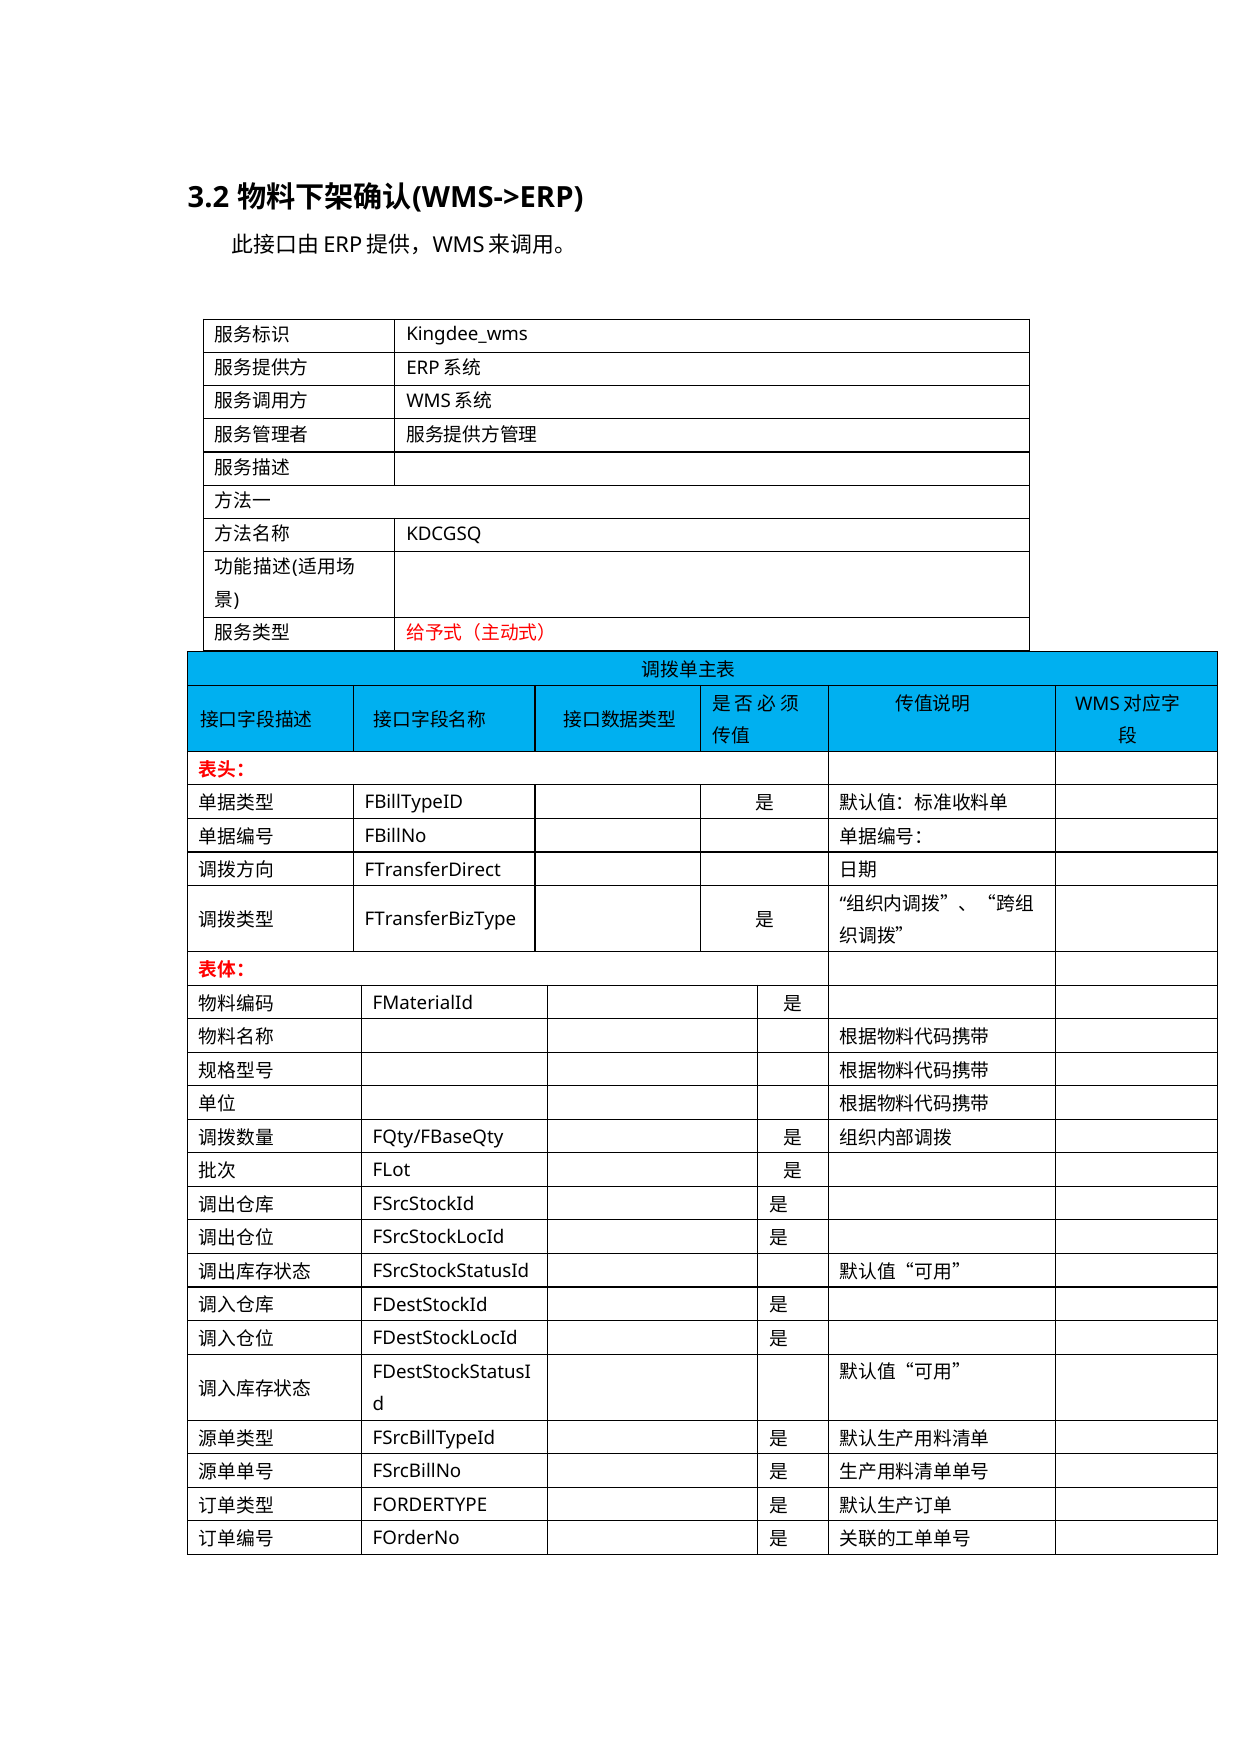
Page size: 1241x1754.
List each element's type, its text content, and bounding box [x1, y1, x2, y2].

table_header 服务标识 [204, 320, 394, 352]
table_cell [1056, 1488, 1217, 1520]
table_cell 传值说明 [829, 686, 1055, 751]
table_cell [1056, 1321, 1217, 1353]
table_cell 是 [758, 1521, 828, 1554]
table_cell 是 [758, 1454, 828, 1487]
table_cell [1056, 1086, 1217, 1119]
table_cell FLot [362, 1153, 547, 1186]
table_cell [548, 1355, 757, 1419]
table_cell 方法名称 [204, 519, 394, 551]
table_cell [548, 1086, 757, 1119]
table_cell [395, 552, 1029, 617]
table_cell 单位 [188, 1086, 361, 1119]
table_cell 是 [758, 986, 828, 1018]
table_cell 单据编号 [188, 819, 353, 851]
table_cell 物料名称 [188, 1019, 361, 1052]
table_cell [829, 1187, 1055, 1219]
table_cell FBillTypeID [354, 785, 534, 818]
table_cell [548, 1220, 757, 1253]
table_cell [829, 1153, 1055, 1186]
table_cell [1056, 853, 1217, 885]
table_cell 是 [758, 1321, 828, 1353]
list 此接口由ERP提供，WMS来调用。 [231, 227, 1053, 259]
table_cell 源单类型 [188, 1421, 361, 1453]
table_cell [536, 886, 700, 951]
table_cell [548, 1521, 757, 1554]
table_cell 是 [701, 785, 828, 818]
table_cell 根据物料代码携带 [829, 1053, 1055, 1085]
table_cell KDCGSQ [395, 519, 1029, 551]
table_cell [536, 853, 700, 885]
table_cell FSrcStockId [362, 1187, 547, 1219]
table_cell [548, 1321, 757, 1353]
table_cell [548, 1488, 757, 1520]
table_cell FDestStockId [362, 1288, 547, 1320]
table_cell FTransferDirect [354, 853, 534, 885]
table_cell 日期 [829, 853, 1055, 885]
table_cell 生产用料清单单号 [829, 1454, 1055, 1487]
table_cell [395, 453, 1029, 485]
table_cell [1056, 986, 1217, 1018]
table_cell FDestStockStatusId [362, 1355, 547, 1419]
table_cell 单据编号： [829, 819, 1055, 851]
table_cell 调拨数量 [188, 1120, 361, 1152]
table_cell 订单编号 [188, 1521, 361, 1554]
table_cell 是否必须传值 [701, 686, 828, 751]
table_cell FTransferBizType [354, 886, 534, 951]
table_cell 接口数据类型 [536, 686, 700, 751]
table_cell [536, 819, 700, 851]
table_cell FDestStockLocId [362, 1321, 547, 1353]
table_cell [548, 1254, 757, 1286]
table_cell [1056, 1454, 1217, 1487]
table_cell [1056, 1120, 1217, 1152]
table_cell [829, 1220, 1055, 1253]
table_cell [1056, 1019, 1217, 1052]
table_cell 是 [701, 886, 828, 951]
table_cell 服务调用方 [204, 386, 394, 418]
table_cell 接口字段描述 [188, 686, 353, 751]
table_cell 默认值：标准收料单 [829, 785, 1055, 818]
table_cell FOrderNo [362, 1521, 547, 1554]
table_cell 是 [758, 1153, 828, 1186]
table_cell 服务管理者 [204, 419, 394, 451]
table_cell [829, 1288, 1055, 1320]
table_cell 批次 [188, 1153, 361, 1186]
table_cell FSrcBillNo [362, 1454, 547, 1487]
table_cell “组织内调拨”、“跨组织调拨” [829, 886, 1055, 951]
table_cell 方法一 [204, 486, 1029, 518]
table_cell [758, 1053, 828, 1085]
table_cell [548, 1153, 757, 1186]
table_cell 调出仓库 [188, 1187, 361, 1219]
table_cell 默认值“可用” [829, 1254, 1055, 1286]
table_cell [1056, 1521, 1217, 1554]
table_cell 根据物料代码携带 [829, 1086, 1055, 1119]
table_cell 接口字段名称 [354, 686, 534, 751]
table_cell [1056, 1187, 1217, 1219]
table_cell 物料编码 [188, 986, 361, 1018]
table_cell 是 [758, 1421, 828, 1453]
table_cell [1056, 1288, 1217, 1320]
table_cell 调入仓位 [188, 1321, 361, 1353]
table_cell [701, 853, 828, 885]
table_cell 服务类型 [204, 618, 394, 650]
table_cell [1056, 785, 1217, 818]
table_cell 是 [758, 1187, 828, 1219]
table_cell 根据物料代码携带 [829, 1019, 1055, 1052]
table_cell [548, 1120, 757, 1152]
table_cell FSrcStockLocId [362, 1220, 547, 1253]
table_cell 默认生产订单 [829, 1488, 1055, 1520]
table_cell [1056, 886, 1217, 951]
table_cell 调出仓位 [188, 1220, 361, 1253]
table_cell 是 [758, 1488, 828, 1520]
table_cell 默认值“可用” [829, 1355, 1055, 1419]
table_cell [829, 752, 1055, 784]
table_cell 是 [758, 1120, 828, 1152]
table_cell ERP系统 [395, 353, 1029, 385]
table_cell [548, 986, 757, 1018]
table_cell [758, 1019, 828, 1052]
table_cell [829, 1321, 1055, 1353]
table_cell [758, 1254, 828, 1286]
table_cell [1056, 1355, 1217, 1419]
table_cell [758, 1086, 828, 1119]
table_cell 调拨类型 [188, 886, 353, 951]
table_cell 默认生产用料清单 [829, 1421, 1055, 1453]
table_cell [548, 1053, 757, 1085]
table_cell [1056, 819, 1217, 851]
table_cell FORDERTYPE [362, 1488, 547, 1520]
table_cell 调入库存状态 [188, 1355, 361, 1419]
table_cell WMS对应字段 [1056, 686, 1217, 751]
table_cell 订单类型 [188, 1488, 361, 1520]
table_cell [758, 1355, 828, 1419]
table_cell FMaterialId [362, 986, 547, 1018]
table_cell 功能描述(适用场景) [204, 552, 394, 617]
table_cell 调出库存状态 [188, 1254, 361, 1286]
table_cell 表头： [188, 752, 828, 784]
table_cell 调入仓库 [188, 1288, 361, 1320]
table_cell [536, 785, 700, 818]
table_cell 是 [758, 1220, 828, 1253]
table_cell 服务提供方管理 [395, 419, 1029, 451]
table_cell [829, 952, 1055, 984]
table_cell [1056, 1220, 1217, 1253]
table_cell 源单单号 [188, 1454, 361, 1487]
table_cell [1056, 752, 1217, 784]
table_header 调拨单主表 [188, 652, 1217, 685]
table_cell [1056, 1053, 1217, 1085]
table_cell 单据类型 [188, 785, 353, 818]
table_cell [829, 986, 1055, 1018]
table_cell 组织内部调拨 [829, 1120, 1055, 1152]
table_cell FBillNo [354, 819, 534, 851]
table_cell [1056, 1421, 1217, 1453]
subtitle 3.2 物料下架确认(WMS->ERP) [187, 162, 1053, 227]
table_header Kingdee_wms [395, 320, 1029, 352]
table_cell FQty/FBaseQty [362, 1120, 547, 1152]
table_cell [548, 1187, 757, 1219]
table_cell [362, 1053, 547, 1085]
table_cell 给予式（主动式） [395, 618, 1029, 650]
table_cell [1056, 952, 1217, 984]
table_cell [1056, 1153, 1217, 1186]
table_cell [1056, 1254, 1217, 1286]
table_cell FSrcStockStatusId [362, 1254, 547, 1286]
table_cell [548, 1421, 757, 1453]
table_cell WMS系统 [395, 386, 1029, 418]
table_cell [548, 1288, 757, 1320]
table_cell [362, 1019, 547, 1052]
table_cell 服务提供方 [204, 353, 394, 385]
table_cell 服务描述 [204, 453, 394, 485]
table_cell [362, 1086, 547, 1119]
table_cell [548, 1454, 757, 1487]
table_cell 规格型号 [188, 1053, 361, 1085]
table_cell [548, 1019, 757, 1052]
table_cell 是 [758, 1288, 828, 1320]
table_cell 调拨方向 [188, 853, 353, 885]
table_cell [701, 819, 828, 851]
table_cell 关联的工单单号 [829, 1521, 1055, 1554]
table_cell 表体： [188, 952, 828, 984]
table_cell FSrcBillTypeId [362, 1421, 547, 1453]
